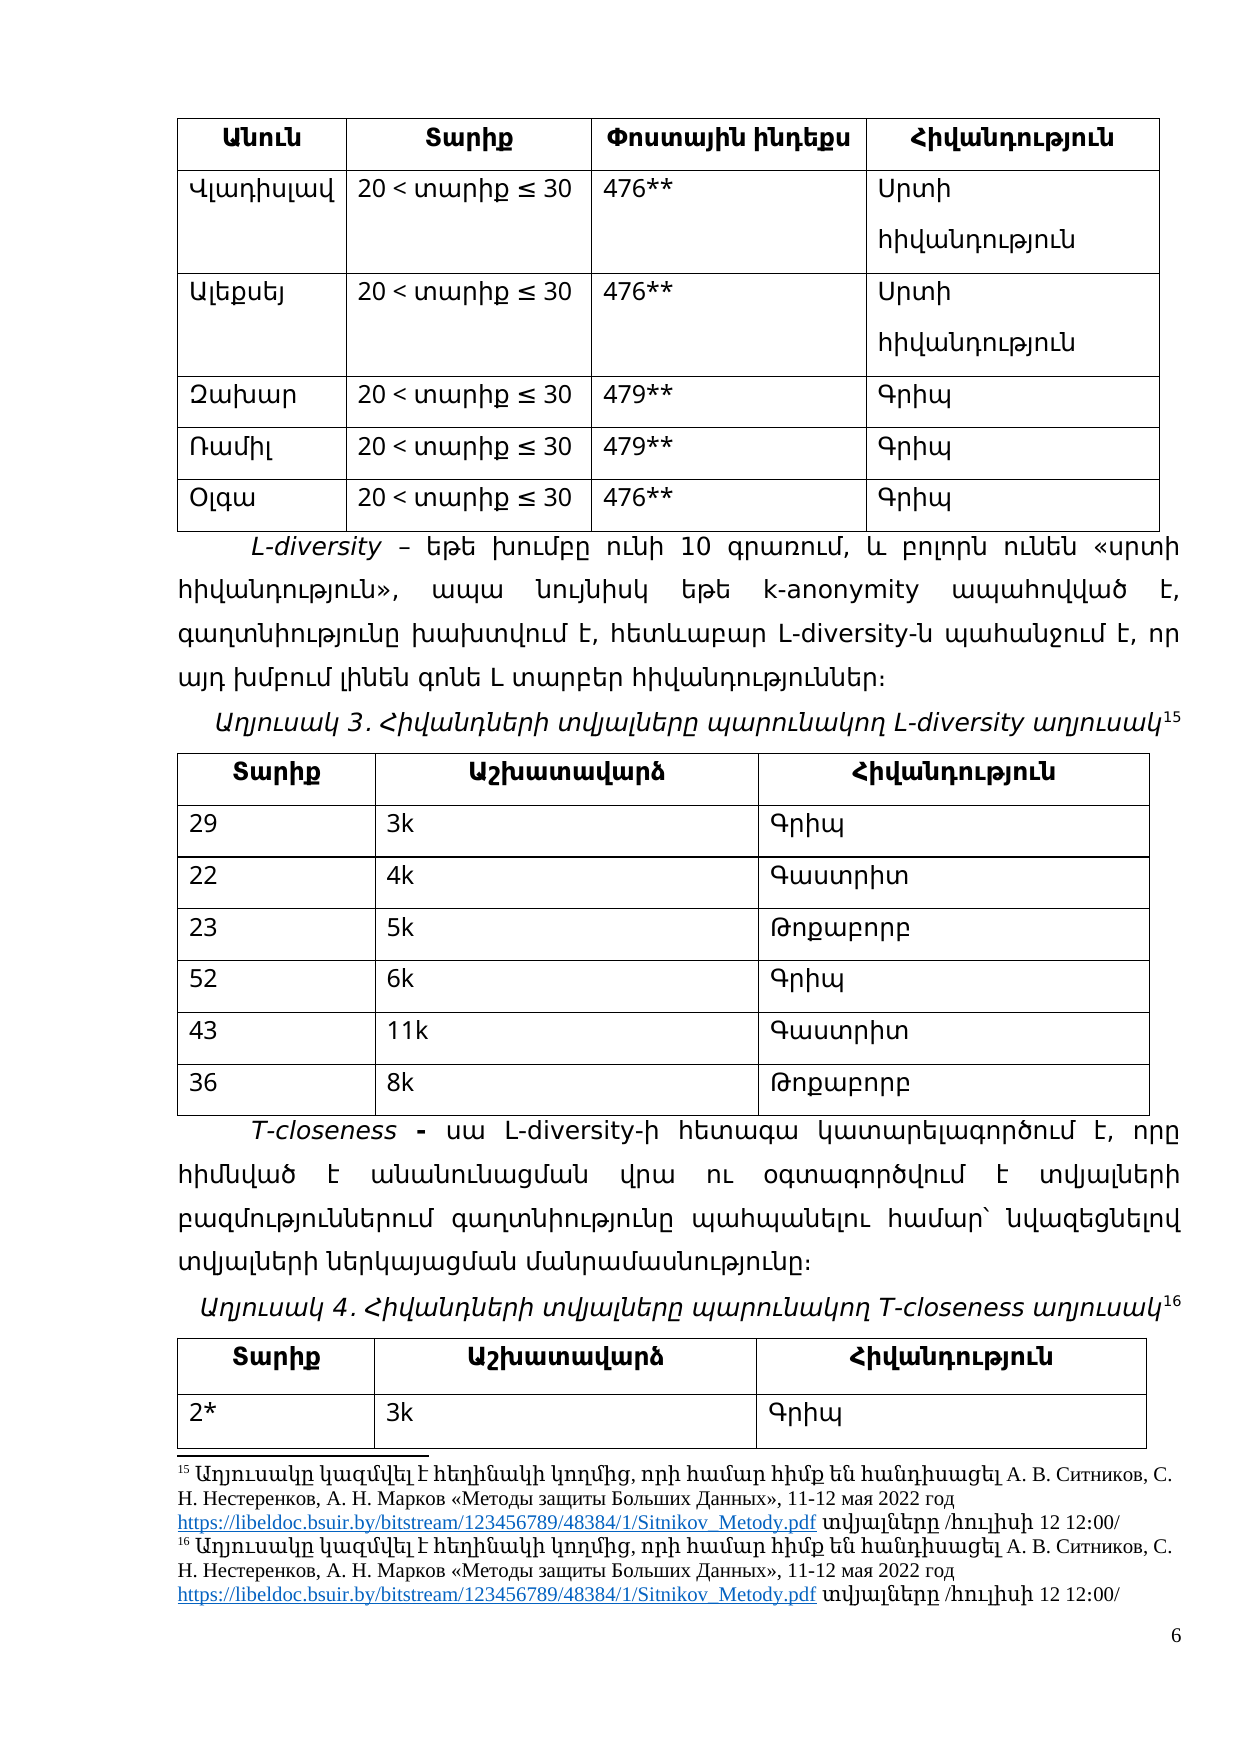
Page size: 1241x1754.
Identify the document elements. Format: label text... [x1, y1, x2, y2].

table_header Փոստային ինդեքս [592, 119, 866, 170]
table_header Հիվանդություն [867, 119, 1159, 170]
table_cell Գրիպ [867, 480, 1159, 531]
table_header Հիվանդություն [757, 1339, 1146, 1394]
text T-closeness - սա L-diversity-ի հետագա կատարելագործում է, որը հիմնված է անանունացման վրա ու օգտագործվում է տվյալների բազմություններում գաղտնիությունը պահպանելու համար՝ նվազեցնելով տվյալների ներկայացման մանրամասնությունը։ [177, 1116, 1181, 1277]
table_cell Զախար [178, 377, 346, 427]
table_cell Օլգա [178, 480, 346, 531]
table_cell Թոքաբորբ [759, 909, 1149, 960]
table_cell Գրիպ [759, 806, 1149, 856]
table_cell 11k [376, 1013, 758, 1063]
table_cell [757, 1395, 1146, 1448]
table_cell 20 < տարիք ≤ 30 [347, 171, 591, 273]
table_header Տարիք [178, 1339, 374, 1394]
table_cell 43 [178, 1013, 375, 1063]
table_cell 479** [592, 428, 866, 479]
table_cell 20 < տարիք ≤ 30 [347, 274, 591, 376]
table_cell 29 [178, 806, 375, 856]
table_cell Գաստրիտ [759, 858, 1149, 908]
table_cell Գրիպ [759, 961, 1149, 1012]
table_cell 20 < տարիք ≤ 30 [347, 428, 591, 479]
table_cell Սրտի հիվանդություն [867, 274, 1159, 376]
table_cell 8k [376, 1065, 758, 1115]
table_cell 20 < տարիք ≤ 30 [347, 377, 591, 427]
table_cell 3k 4k 5k [375, 1395, 756, 1448]
table_cell Գաստրիտ [759, 1013, 1149, 1063]
table_header Տարիք [178, 754, 375, 805]
text Աղյուսակ 4․ Հիվանդների տվյալները պարունակող T-closeness աղյուսակ [177, 1291, 1181, 1322]
table_cell 4k [376, 858, 758, 908]
table_header Տարիք [347, 119, 591, 170]
table_cell 5k [376, 909, 758, 960]
table_cell 476** [592, 274, 866, 376]
text Աղյուսակ 3․ Հիվանդների տվյալները պարունակող L-diversity աղյուսակ [177, 707, 1181, 738]
table_cell Գրիպ [867, 428, 1159, 479]
table_cell Սրտի հիվանդություն [867, 171, 1159, 273]
table_cell 479** [592, 377, 866, 427]
table_header Հիվանդություն [759, 754, 1149, 805]
table_cell 22 [178, 858, 375, 908]
table_cell 476** [592, 480, 866, 531]
table_cell 6k [376, 961, 758, 1012]
text L-diversity – եթե խումբը ունի 10 գրառում, և բոլորն ունեն «սրտի հիվանդություն», ապա նույնիսկ եթե k-anonymity ապահովված է, գաղտնիությունը խախտվում է, հետևաբար L-diversity-ն պահանջում է, որ այդ խմբում լինեն գոնե L տարբեր հիվանդություններ։ [177, 532, 1181, 692]
table_cell 3k [376, 806, 758, 856]
table_cell Թոքաբորբ [759, 1065, 1149, 1115]
table_cell 23 [178, 909, 375, 960]
table_cell 476** [592, 171, 866, 273]
table_header Աշխատավարձ [376, 754, 758, 805]
table_cell 2* 2* 2* [178, 1395, 374, 1448]
table_header Անուն [178, 119, 346, 170]
table_cell Ռամիլ [178, 428, 346, 479]
table_cell 52 [178, 961, 375, 1012]
table_header Աշխատավարձ [375, 1339, 756, 1394]
table_cell 20 < տարիք ≤ 30 [347, 480, 591, 531]
table_cell Ալեքսեյ [178, 274, 346, 376]
table_cell 36 [178, 1065, 375, 1115]
table_cell Գրիպ [867, 377, 1159, 427]
table_cell Վլադիսլավ [178, 171, 346, 273]
